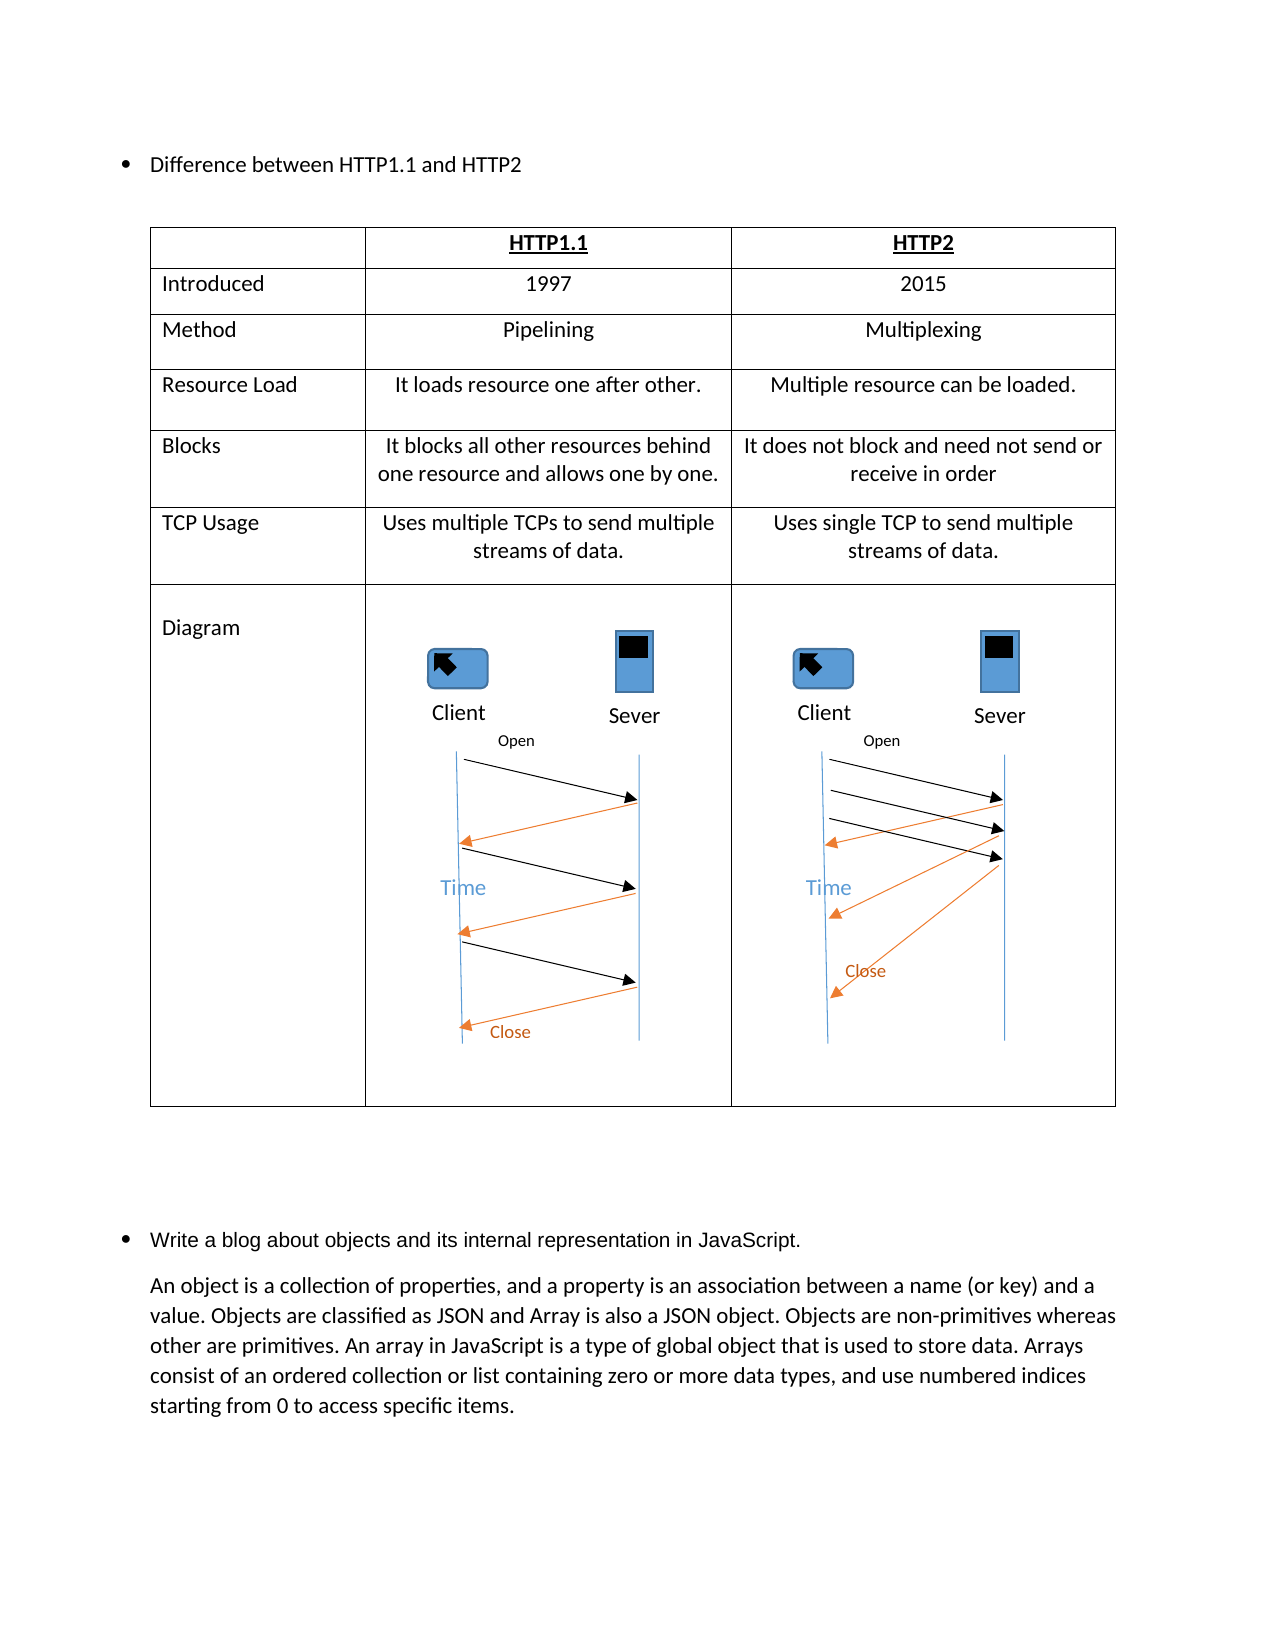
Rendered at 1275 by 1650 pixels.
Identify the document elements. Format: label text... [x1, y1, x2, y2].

table_cell Multiple resource can be loaded. [732, 370, 1115, 430]
table_header HTTP1.1 [366, 228, 731, 268]
table_cell Uses multiple TCPs to send multiple streams of data. [366, 508, 731, 584]
text An object is a collection of properties, and a property is an association between a name (or key) and a value. Objects are classified as JSON and Array is also a JSON object. Objects are non-primitives whereas other are primitives. An array in JavaScript is a type of global object that is used to store data. Arrays consist of an ordered collection or list containing zero or more data types, and use numbered indices starting from 0 to access specific items. [150, 1271, 1125, 1420]
table_cell Pipelining [366, 315, 731, 369]
table_cell Uses single TCP to send multiple streams of data. [732, 508, 1115, 584]
table_cell [366, 585, 731, 1106]
table_cell Multiplexing [732, 315, 1115, 369]
table_cell Method [151, 315, 365, 369]
list Difference between HTTP1.1 and HTTP2 [122, 150, 1125, 178]
table_cell Diagram [151, 585, 365, 1106]
table_cell TCP Usage [151, 508, 365, 584]
table_cell It does not block and need not send or receive in order [732, 431, 1115, 507]
table_cell 2015 [732, 269, 1115, 314]
table_cell Blocks [151, 431, 365, 507]
table_cell It loads resource one after other. [366, 370, 731, 430]
list Write a blog about objects and its internal representation in JavaScript. [122, 1228, 1125, 1252]
table_cell Resource Load [151, 370, 365, 430]
table_header [151, 228, 365, 268]
table_cell 1997 [366, 269, 731, 314]
table_cell It blocks all other resources behind one resource and allows one by one. [366, 431, 731, 507]
table_cell Introduced [151, 269, 365, 314]
table_header HTTP2 [732, 228, 1115, 268]
table_cell [732, 585, 1115, 1106]
